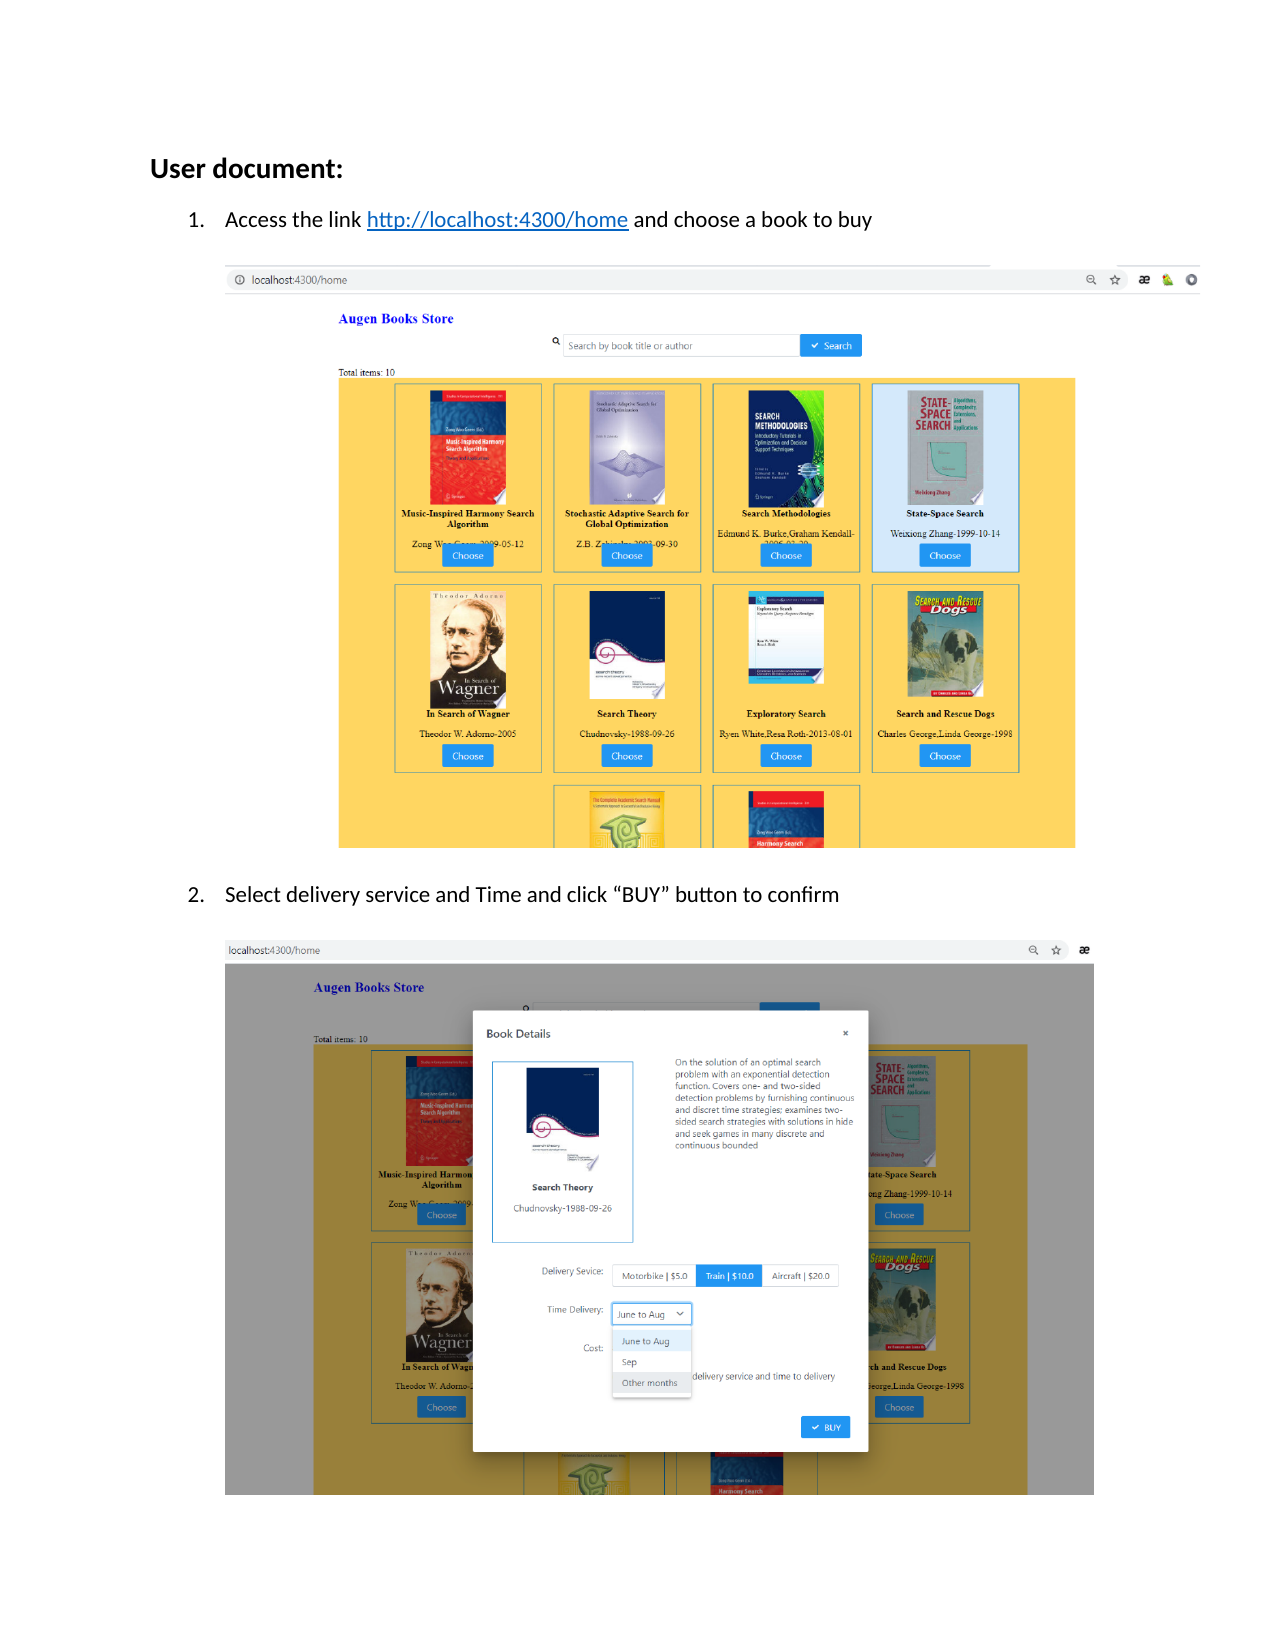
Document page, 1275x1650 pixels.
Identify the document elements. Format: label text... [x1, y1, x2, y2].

text User document: [150, 150, 1125, 186]
picture [225, 265, 1200, 848]
list Select delivery service and Time and click “BUY” button to confirm [187, 880, 1125, 908]
list Access the link http://localhost:4300/home and choose a book to buy [187, 205, 1125, 233]
picture [225, 940, 1094, 1495]
